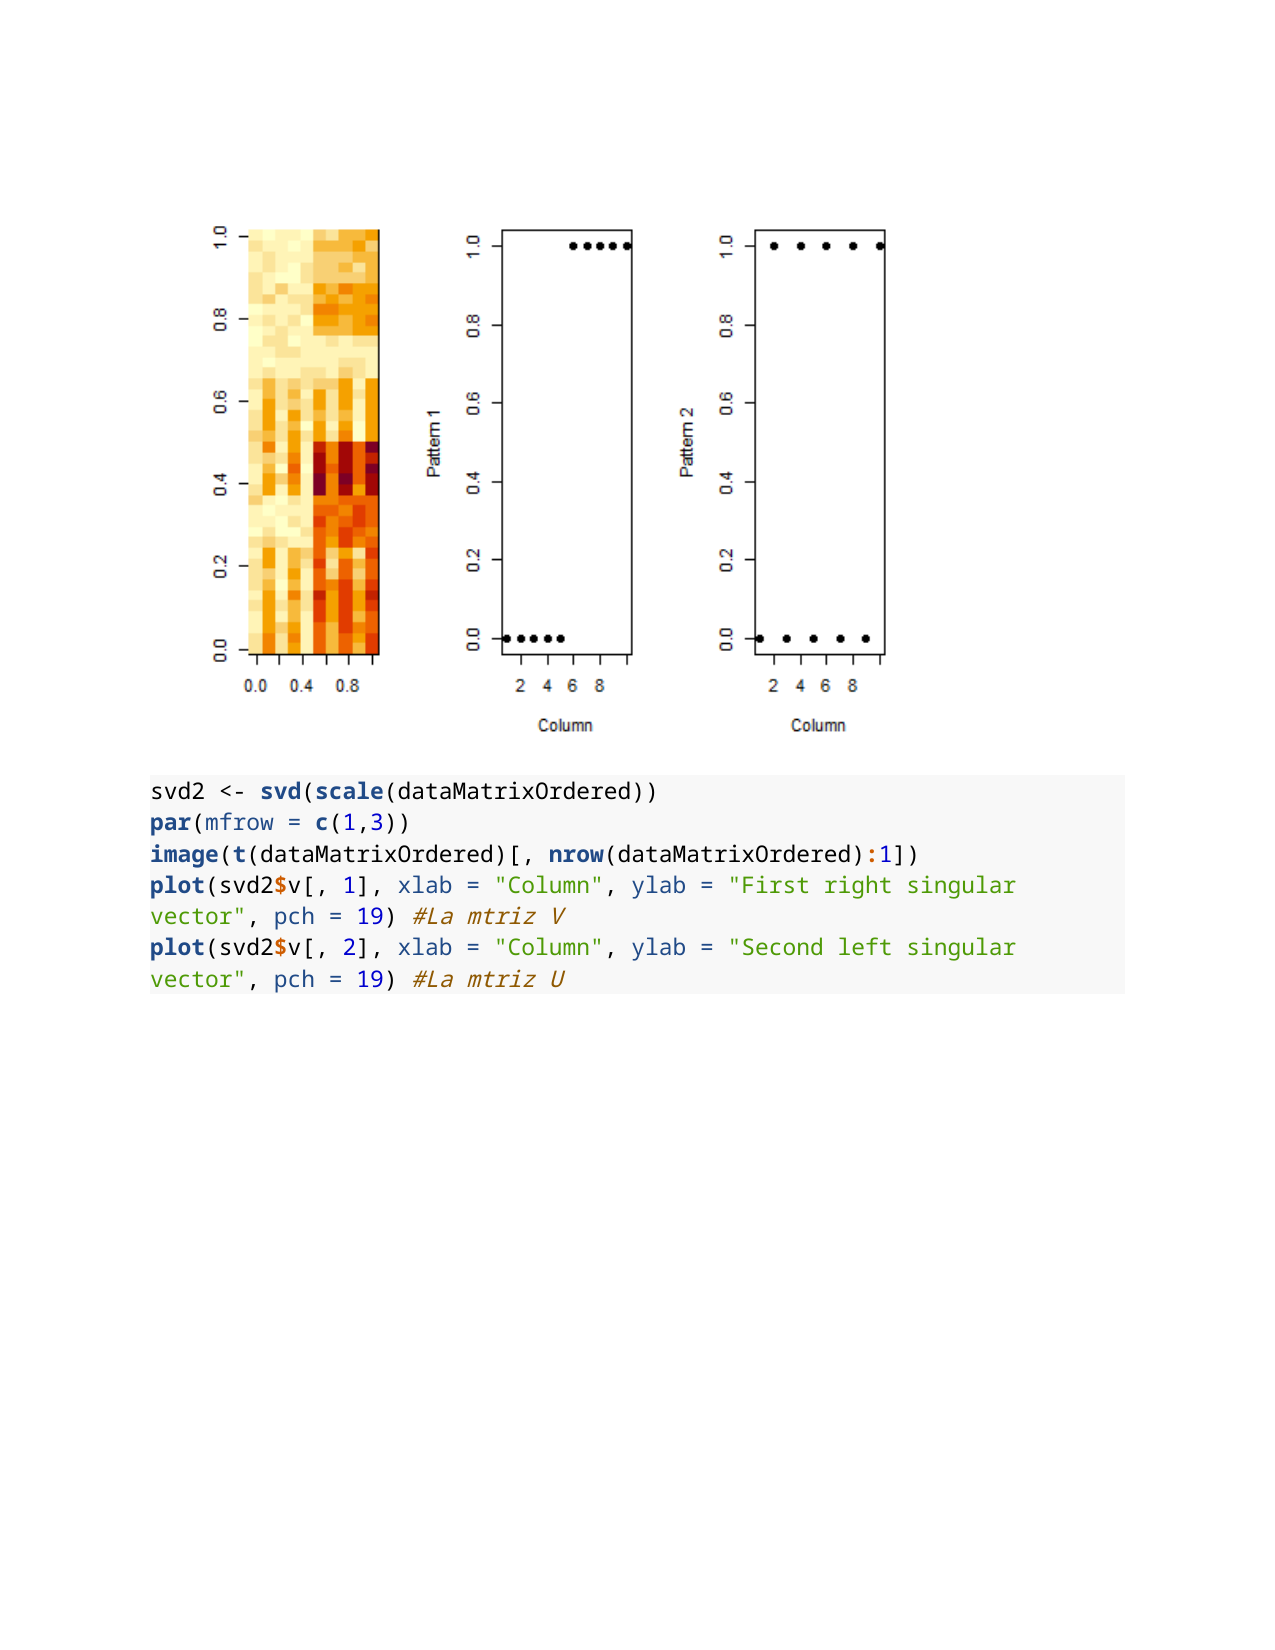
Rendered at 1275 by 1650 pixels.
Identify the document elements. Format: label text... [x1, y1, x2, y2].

text svd2 <- svd(scale(dataMatrixOrdered)) par(mfrow = c(1,3)) image(t(dataMatrixOrdered)[, nrow(dataMatrixOrdered):1]) plot(svd2$v[, 1], xlab = "Column", ylab = "First right singular vector", pch = 19) #La mtriz V plot(svd2$v[, 2], xlab = "Column", ylab = "Second left singular vector", pch = 19) #La mtriz U [411, 775, 1125, 994]
picture [168, 150, 927, 757]
